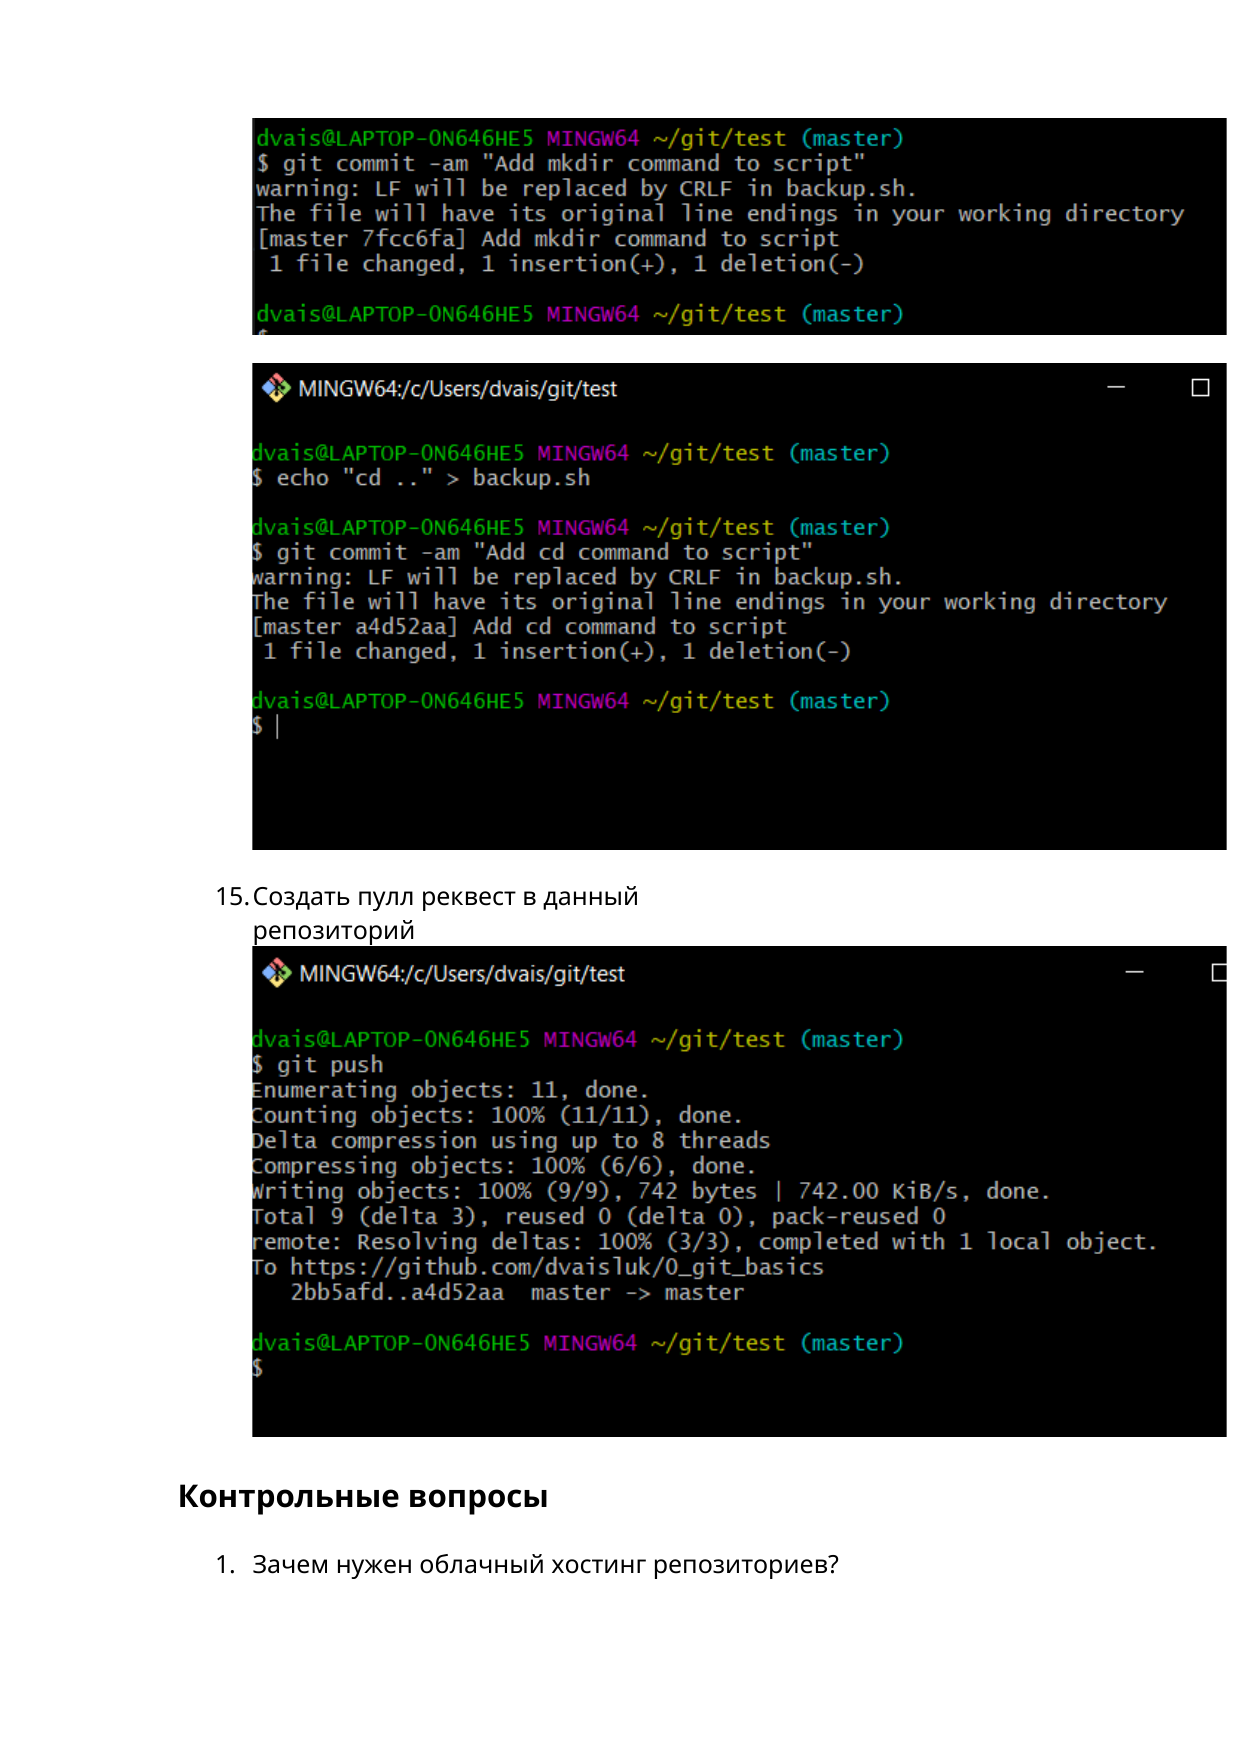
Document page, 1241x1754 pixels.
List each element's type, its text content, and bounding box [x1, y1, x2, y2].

list Зачем нужен облачный хостинг репозиториев? [215, 1546, 1152, 1580]
text Контрольные вопросы [177, 1474, 1152, 1517]
picture [252, 946, 1227, 1437]
picture [252, 118, 1227, 335]
picture [252, 363, 1227, 850]
